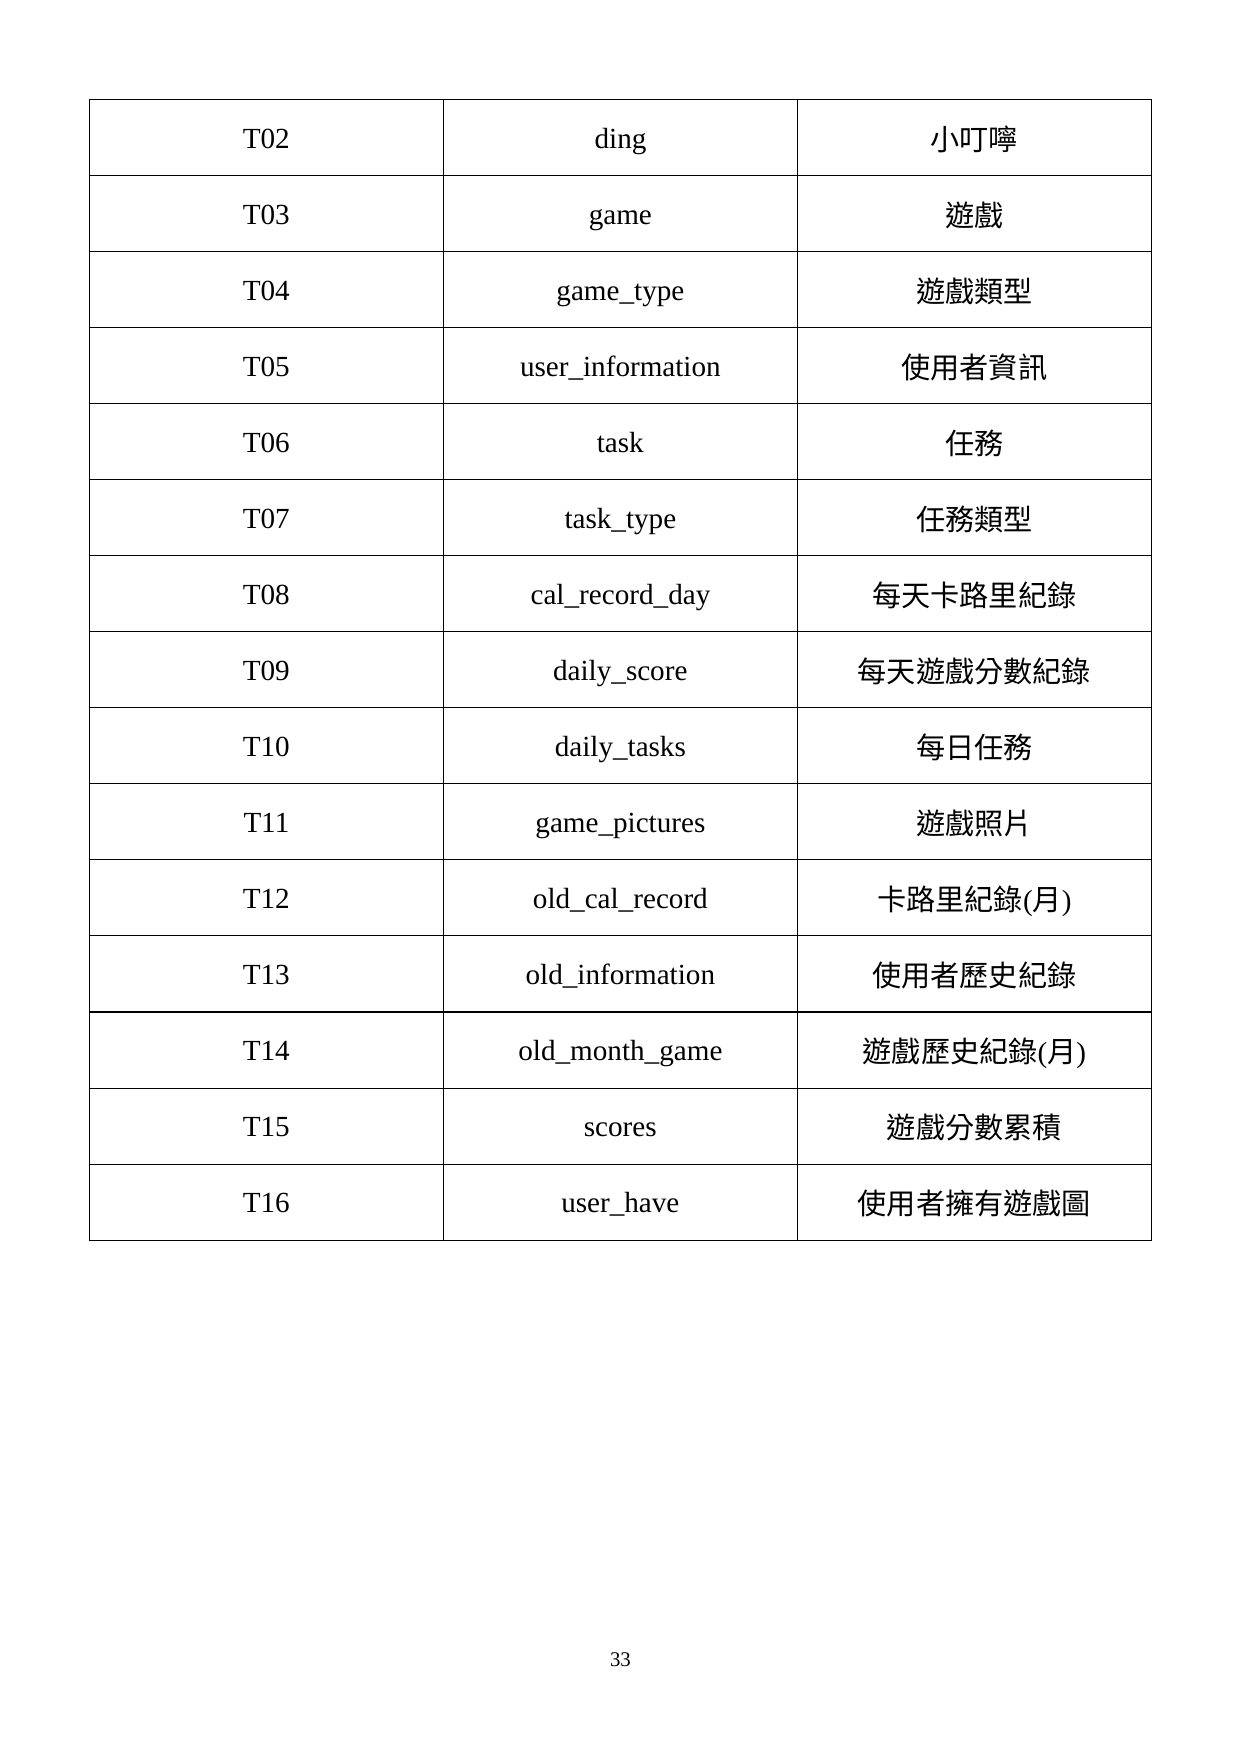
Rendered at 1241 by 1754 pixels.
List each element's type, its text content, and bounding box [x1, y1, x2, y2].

table_cell 遊戲 [798, 176, 1151, 251]
table_cell T11 [90, 784, 443, 859]
table_cell 使用者資訊 [798, 328, 1151, 403]
table_cell T07 [90, 480, 443, 555]
table_cell game_type [444, 252, 797, 327]
table_cell 使用者歷史紀錄 [798, 936, 1151, 1011]
table_cell 每天卡路里紀錄 [798, 556, 1151, 631]
table_cell 遊戲照片 [798, 784, 1151, 859]
table_cell T05 [90, 328, 443, 403]
table_cell 小叮嚀 [798, 100, 1151, 175]
table_cell T16 [90, 1165, 443, 1239]
table_cell T12 [90, 860, 443, 935]
table_cell ding [444, 100, 797, 175]
table_cell T02 [90, 100, 443, 175]
table_cell daily_score [444, 632, 797, 707]
table_cell T15 [90, 1089, 443, 1163]
table_cell T10 [90, 708, 443, 783]
table_cell user_have [444, 1165, 797, 1239]
table_cell 每日任務 [798, 708, 1151, 783]
table_cell scores [444, 1089, 797, 1163]
table_cell T13 [90, 936, 443, 1011]
table_cell user_information [444, 328, 797, 403]
table_cell 任務 [798, 404, 1151, 479]
table_cell 每天遊戲分數紀錄 [798, 632, 1151, 707]
table_cell 遊戲類型 [798, 252, 1151, 327]
table_cell game_pictures [444, 784, 797, 859]
table_cell T03 [90, 176, 443, 251]
table_cell 遊戲分數累積 [798, 1089, 1151, 1163]
table_cell T08 [90, 556, 443, 631]
table_cell T09 [90, 632, 443, 707]
table_cell daily_tasks [444, 708, 797, 783]
table_cell old_month_game [444, 1013, 797, 1087]
table_cell old_information [444, 936, 797, 1011]
table_cell old_cal_record [444, 860, 797, 935]
table_cell game [444, 176, 797, 251]
table_cell 使用者擁有遊戲圖 [798, 1165, 1151, 1239]
table_cell T04 [90, 252, 443, 327]
table_cell T06 [90, 404, 443, 479]
table_cell 卡路里紀錄(月) [798, 860, 1151, 935]
table_cell cal_record_day [444, 556, 797, 631]
table_cell 任務類型 [798, 480, 1151, 555]
table_cell T14 [90, 1013, 443, 1087]
table_cell task_type [444, 480, 797, 555]
table_cell 遊戲歷史紀錄(月) [798, 1013, 1151, 1087]
table_cell task [444, 404, 797, 479]
